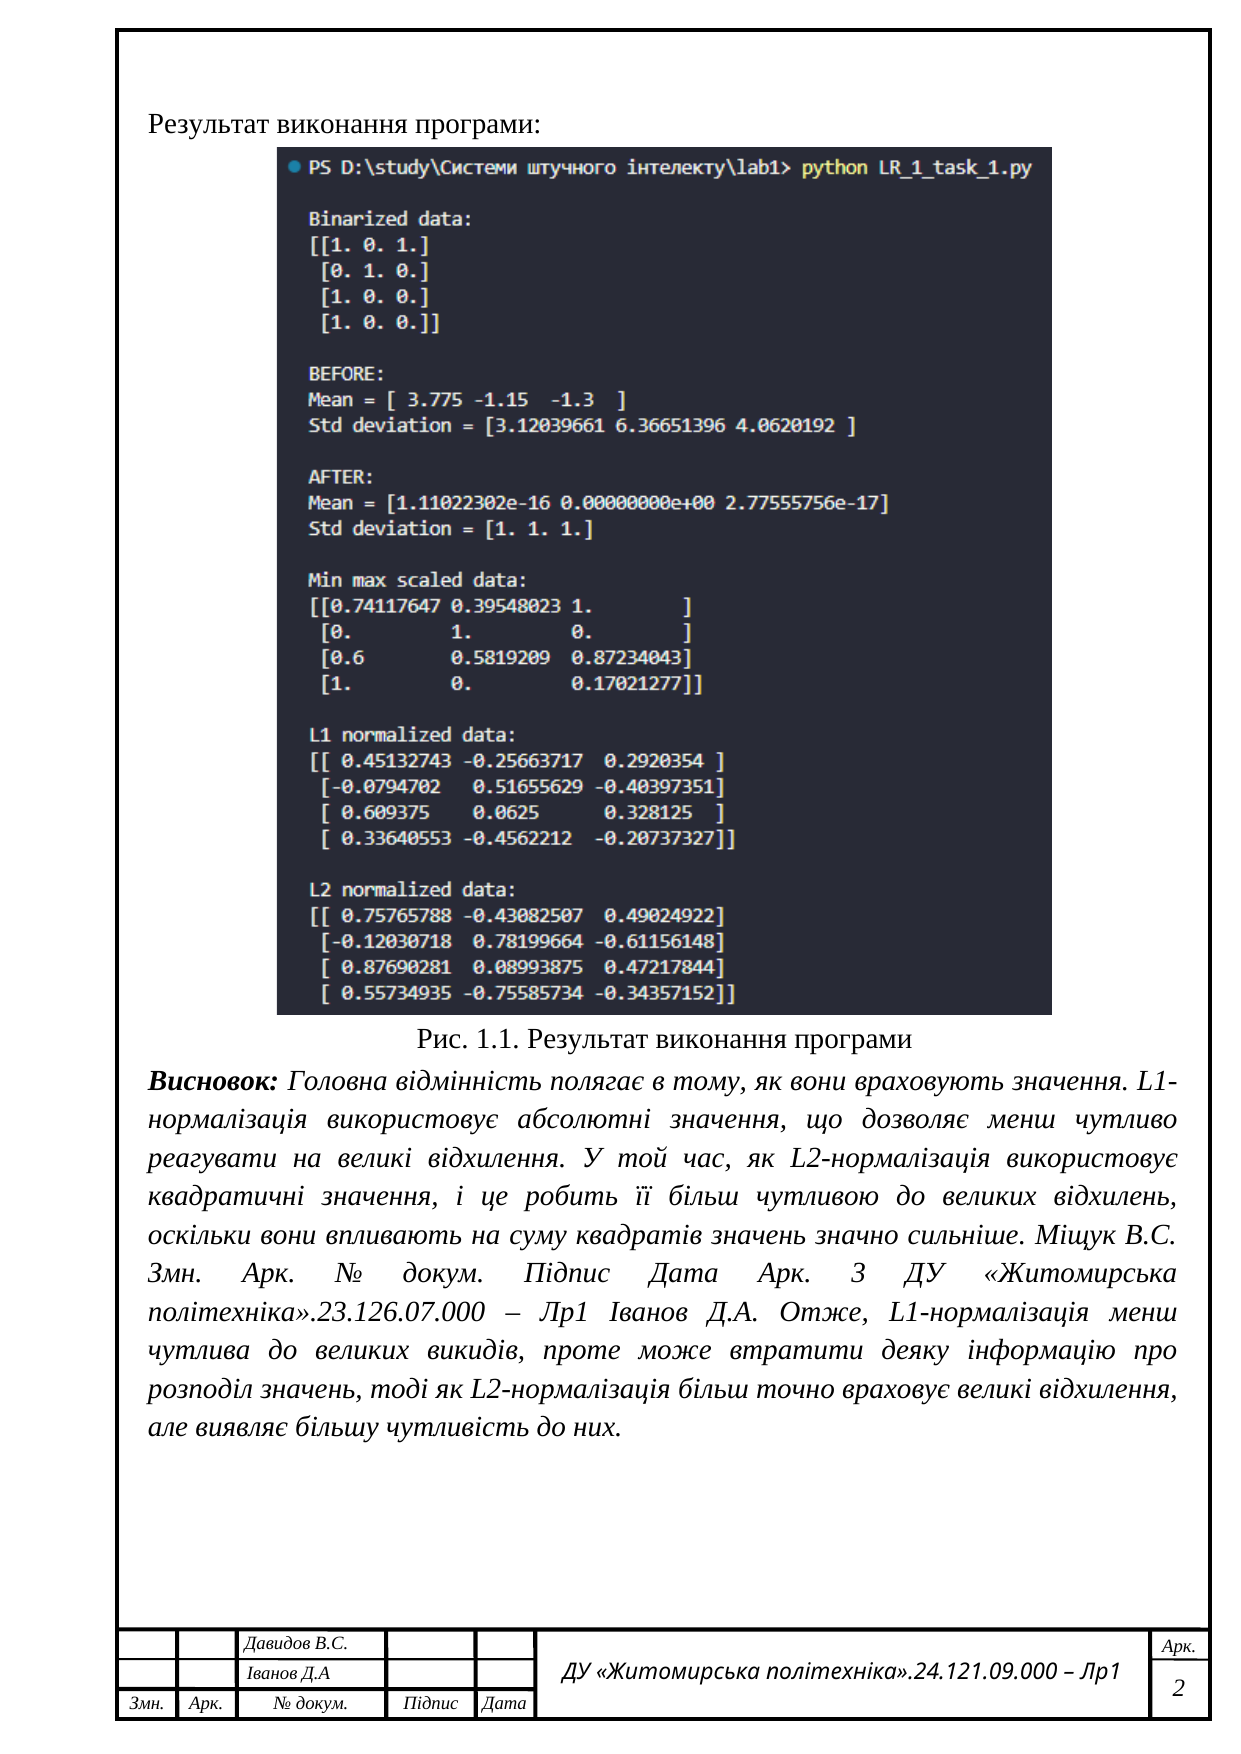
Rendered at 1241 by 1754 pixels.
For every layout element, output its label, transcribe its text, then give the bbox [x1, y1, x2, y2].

text Результат виконання програми: [148, 106, 1181, 139]
text Рис. 1.1. Результат виконання програми [148, 1021, 1181, 1054]
text Висновок: Головна відмінність полягає в тому, як вони враховують значення. L1-нормалізація використовує абсолютні значення, що дозволяє менш чутливо реагувати на великі відхилення. У той час, як L2-нормалізація використовує квадратичні значення, і це робить її більш чутливою до великих відхилень, оскільки вони впливають на суму квадратів значень значно сильніше. Міщук В.С. Змн. Арк. № докум. Підпис Дата Арк. 3 ДУ «Житомирська політехніка».23.126.07.000 – Лр1 Іванов Д.А. Отже, L1-нормалізація менш чутлива до великих викидів, проте може втратити деяку інформацію про розподіл значень, тоді як L2-нормалізація більш точно враховує великі відхилення, але виявляє більшу чутливість до них. [148, 1063, 1181, 1443]
picture [276, 147, 1052, 1015]
